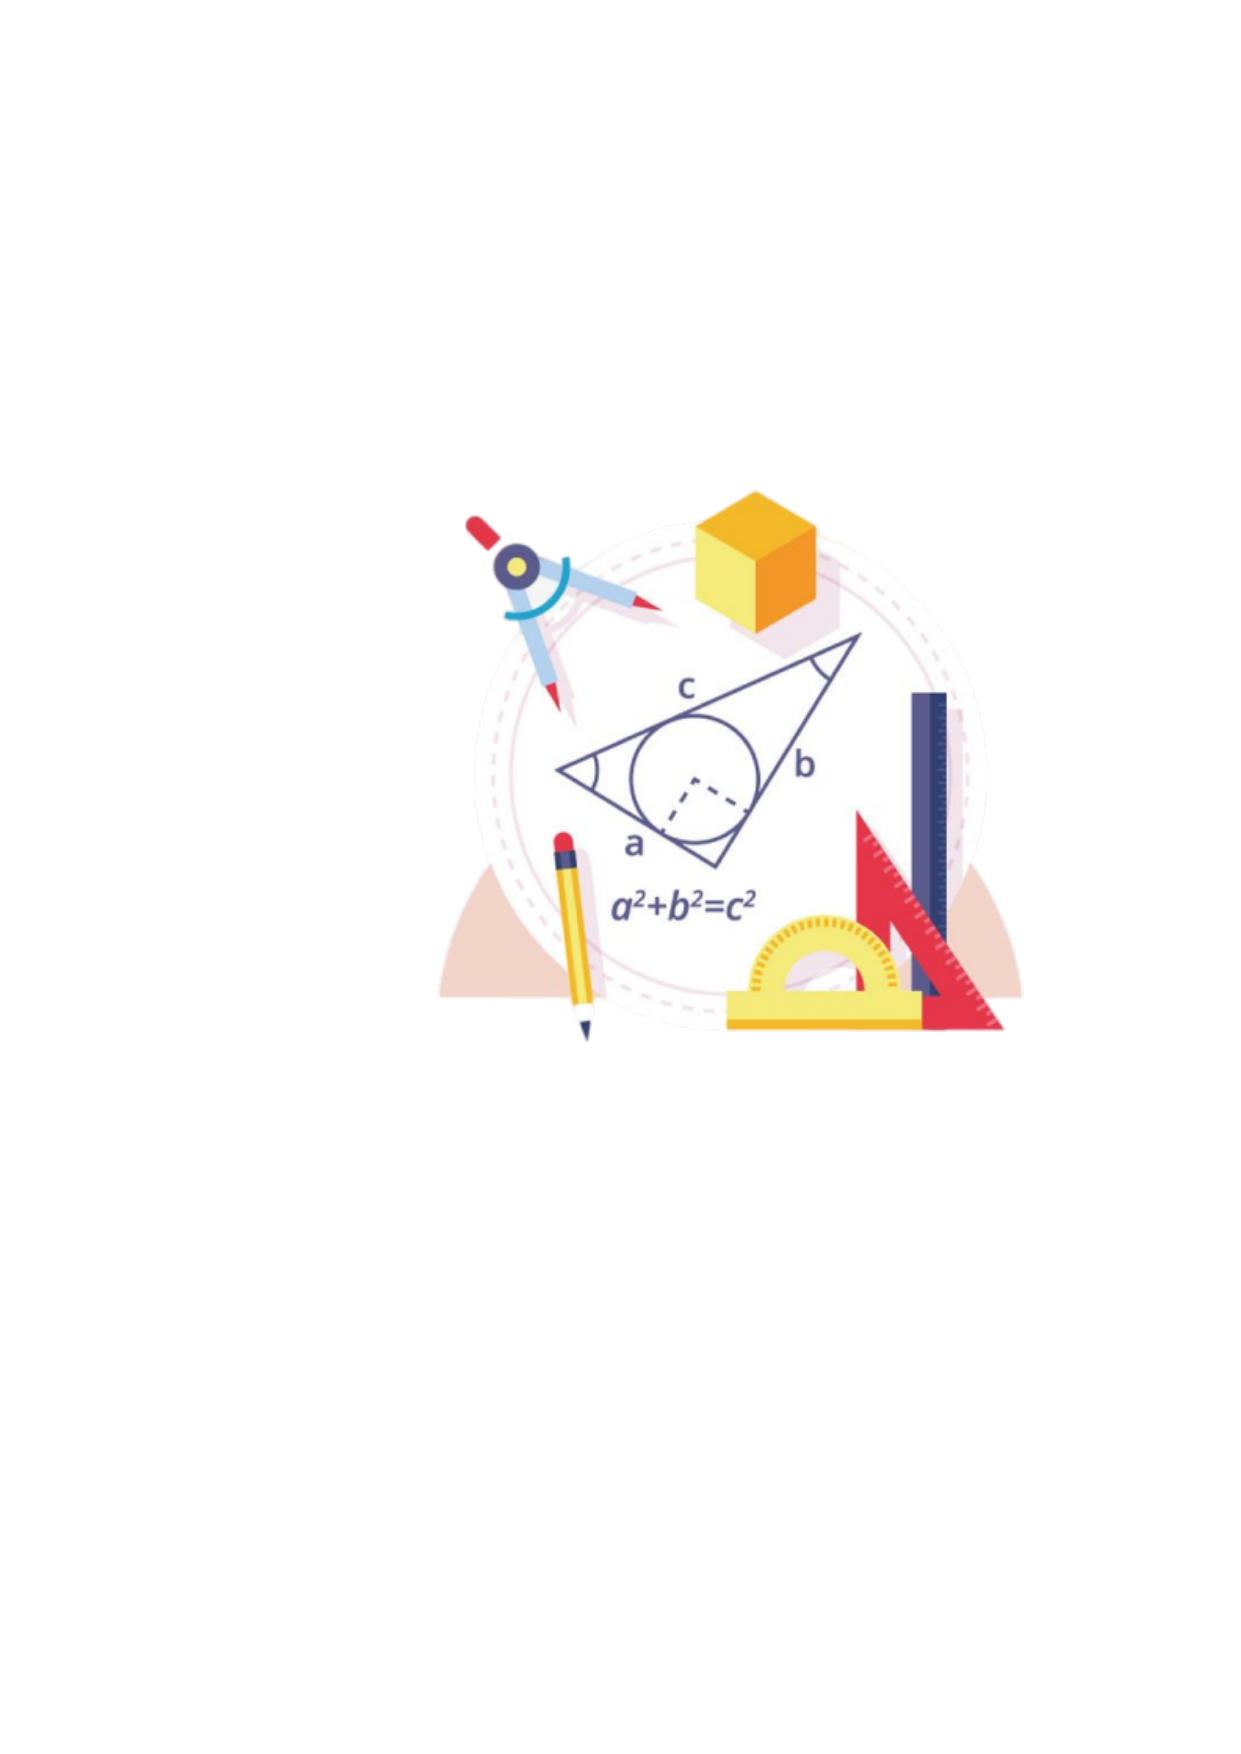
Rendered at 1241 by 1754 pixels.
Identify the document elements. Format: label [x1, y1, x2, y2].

picture [369, 368, 1113, 1190]
